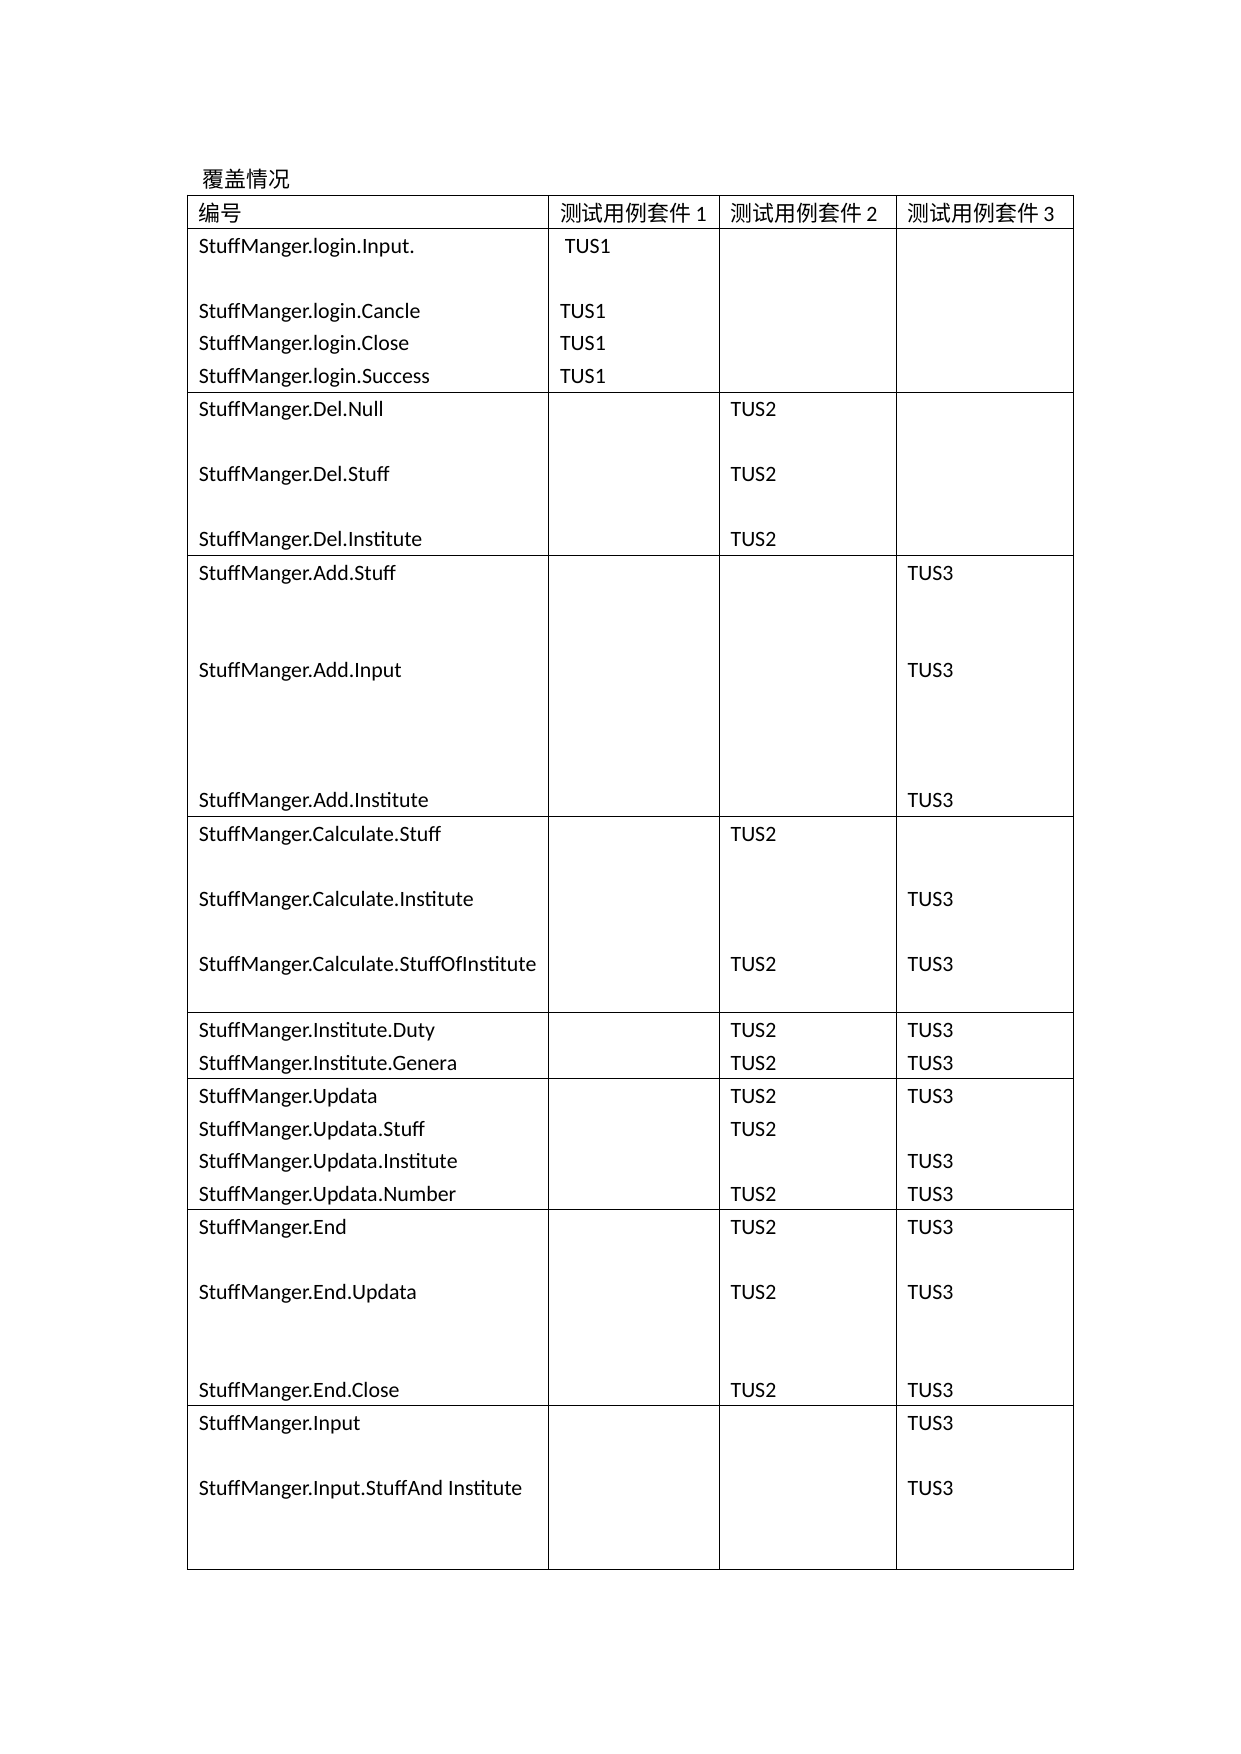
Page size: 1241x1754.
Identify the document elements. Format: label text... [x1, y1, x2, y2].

table_header 测试用例套件3 [897, 196, 1073, 228]
table_cell [549, 1079, 719, 1209]
table_header 测试用例套件2 [720, 196, 896, 228]
table_cell TUS3 TUS3 TUS3 [897, 1079, 1073, 1209]
table_cell StuffManger.Calculate.Stuff StuffManger.Calculate.Institute StuffManger.Calculate.StuffOfInstitute [188, 817, 548, 1012]
table_cell TUS2 TUS2 TUS2 [720, 393, 896, 555]
table_cell TUS2 TUS2 [720, 817, 896, 1012]
table_cell [549, 556, 719, 816]
table_cell TUS3 TUS3 [897, 1013, 1073, 1078]
text 覆盖情况 [187, 162, 1053, 194]
table_header 编号 [188, 196, 548, 228]
table_cell TUS3 TUS3 TUS3 TUS3 [897, 1406, 1073, 1569]
table_cell [549, 1013, 719, 1078]
table_cell [720, 229, 896, 392]
table_cell TUS1 TUS1 TUS1 TUS1 [549, 229, 719, 392]
table_cell [720, 1406, 896, 1569]
table_cell TUS2 TUS2 TUS2 [720, 1210, 896, 1405]
table_cell StuffManger.End StuffManger.End.Updata StuffManger.End.Close [188, 1210, 548, 1405]
table_cell [549, 817, 719, 1012]
table_cell [549, 1406, 719, 1569]
table_cell TUS2 TUS2 [720, 1013, 896, 1078]
table_cell [549, 1210, 719, 1405]
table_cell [188, 1406, 548, 1569]
table_cell TUS3 TUS3 TUS3 [897, 1210, 1073, 1405]
table_cell TUS2 TUS2 TUS2 [720, 1079, 896, 1209]
table_cell [897, 393, 1073, 555]
table_cell TUS3 TUS3 [897, 817, 1073, 1012]
table_cell StuffManger.Updata StuffManger.Updata.Stuff StuffManger.Updata.Institute StuffManger.Updata.Number [188, 1079, 548, 1209]
table_cell [720, 556, 896, 816]
table_cell StuffManger.Del.Null StuffManger.Del.Stuff StuffManger.Del.Institute [188, 393, 548, 555]
table_cell TUS3 TUS3 TUS3 [897, 556, 1073, 816]
table_header 测试用例套件1 [549, 196, 719, 228]
table_cell [549, 393, 719, 555]
table_cell StuffManger.login.Input. StuffManger.login.Cancle StuffManger.login.Close StuffManger.login.Success [188, 229, 548, 392]
table_cell [897, 229, 1073, 392]
table_cell StuffManger.Institute.Duty StuffManger.Institute.Genera [188, 1013, 548, 1078]
table_cell StuffManger.Add.Stuff StuffManger.Add.Input StuffManger.Add.Institute [188, 556, 548, 816]
